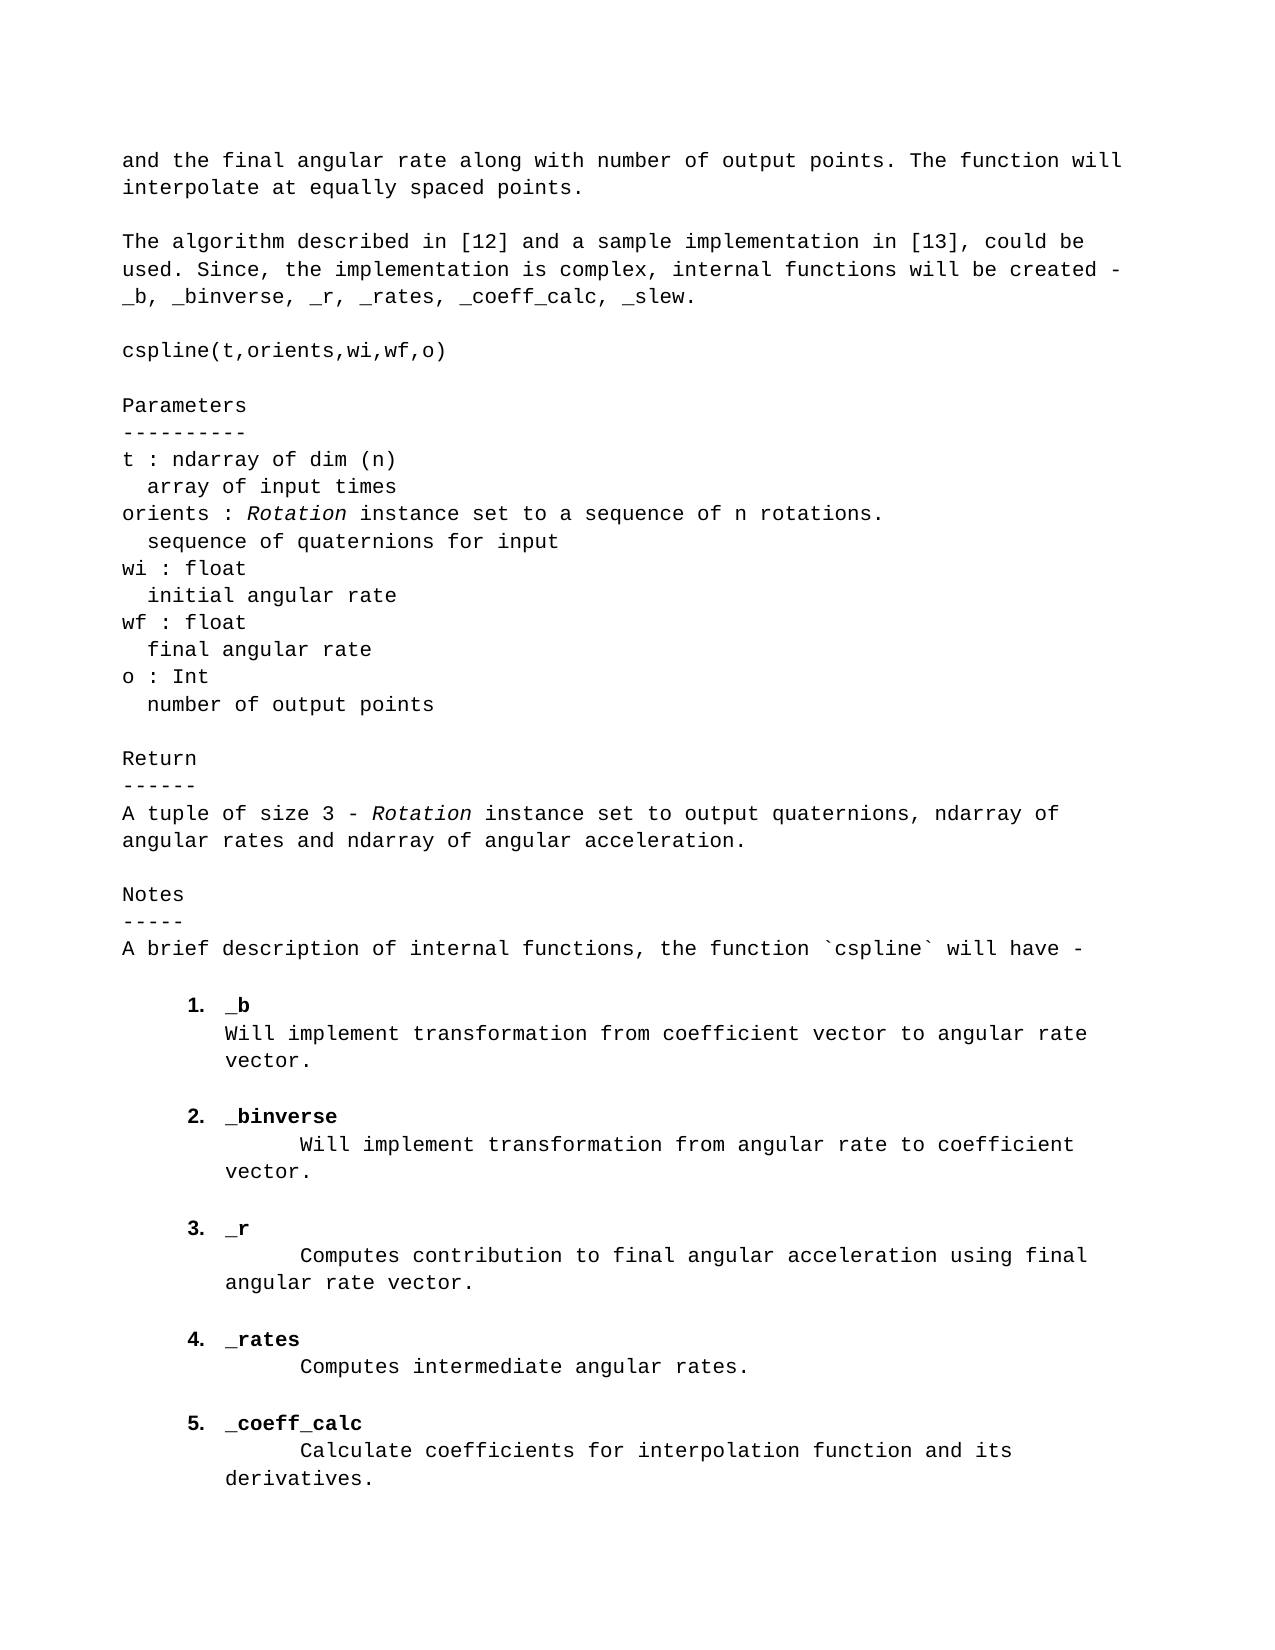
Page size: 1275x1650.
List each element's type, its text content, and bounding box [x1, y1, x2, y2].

text sequence of quaternions for input [122, 531, 1125, 554]
text Computes contribution to final angular acceleration using final angular rate vector. [225, 1245, 1125, 1296]
list _coeff_calc [187, 1411, 1125, 1436]
list _b [187, 993, 1125, 1019]
text The algorithm described in [12] and a sample implementation in [13], could be used. Since, the implementation is complex, internal functions will be created - _b, _binverse, _r, _rates, _coeff_calc, _slew. [122, 232, 1125, 309]
text ------ [122, 775, 1125, 799]
text Calculate coefficients for interpolation function and its derivatives. [225, 1440, 1125, 1491]
text Will implement transformation from angular rate to coefficient vector. [225, 1134, 1125, 1184]
text number of output points [122, 694, 1125, 717]
list _rates [187, 1327, 1125, 1352]
text orients : Rotation instance set to a sequence of n rotations. [122, 503, 1125, 527]
text t : ndarray of dim (n) [122, 449, 1125, 473]
text ---------- [122, 422, 1125, 446]
text final angular rate [122, 639, 1125, 663]
list _binverse [187, 1104, 1125, 1130]
text Notes [122, 884, 1125, 908]
text A tuple of size 3 - Rotation instance set to output quaternions, ndarray of angular rates and ndarray of angular acceleration. [122, 802, 1125, 853]
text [122, 150, 1125, 201]
text Will implement transformation from coefficient vector to angular rate vector. [150, 1022, 1125, 1073]
text wf : float [122, 612, 1125, 636]
list _r [187, 1215, 1125, 1241]
text Return [122, 748, 1125, 772]
text Parameters [122, 395, 1125, 418]
text ----- [122, 911, 1125, 935]
text array of input times [122, 476, 1125, 500]
text initial angular rate [122, 585, 1125, 609]
text o : Int [122, 667, 1125, 690]
text cspline(t,orients,wi,wf,o) [122, 340, 1125, 364]
text Computes intermediate angular rates. [225, 1356, 1125, 1380]
text wi : float [122, 558, 1125, 581]
text A brief description of internal functions, the function `cspline` will have - [122, 938, 1125, 962]
